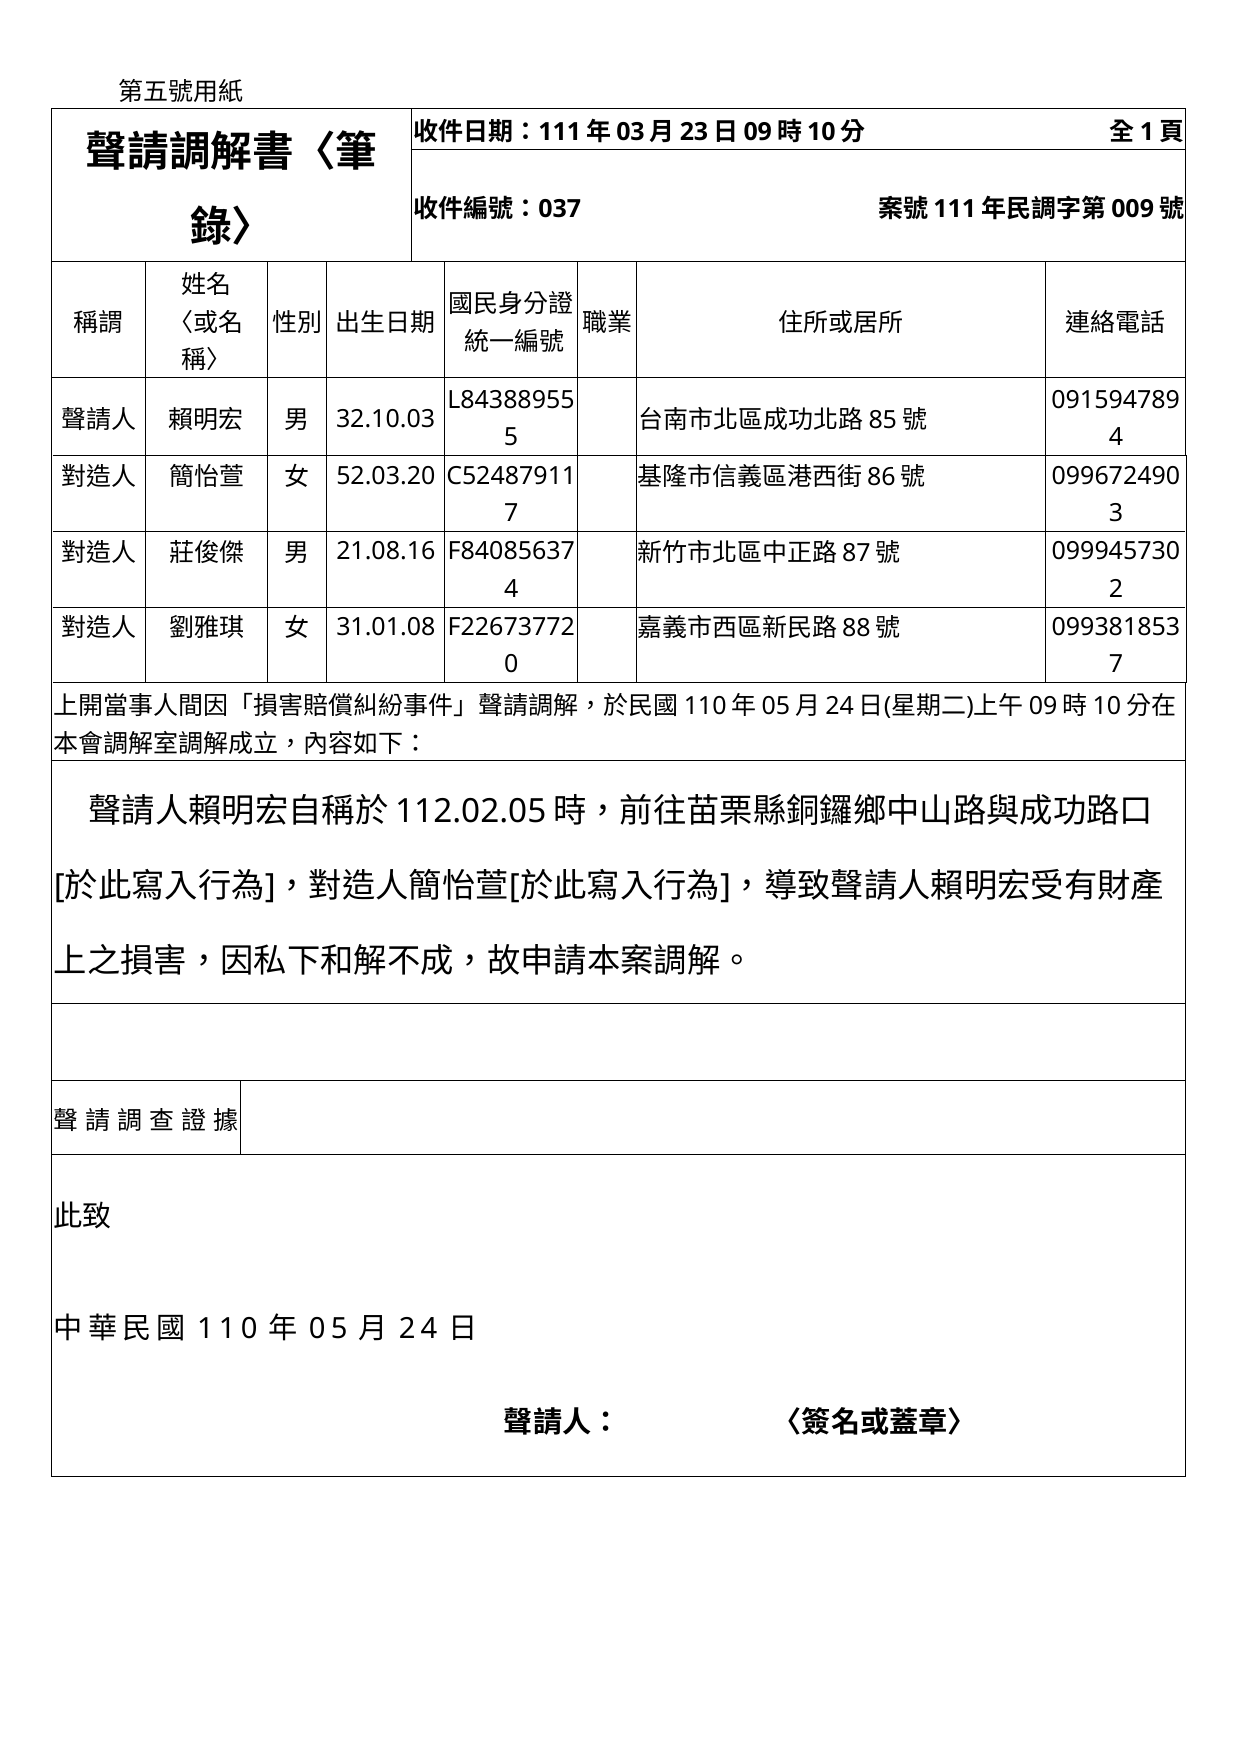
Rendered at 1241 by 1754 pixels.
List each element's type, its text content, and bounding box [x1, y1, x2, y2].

table_cell C524879117 [445, 456, 577, 531]
table_cell [241, 1081, 1185, 1154]
table_cell 台南市北區成功北路85號 [637, 378, 1045, 455]
table_cell L843889555 [445, 378, 577, 455]
table_cell 國民身分證 統一編號 [445, 262, 577, 377]
table_header 聲請調解書〈筆錄〉 [52, 109, 411, 261]
table_cell 新竹市北區中正路87號 [637, 532, 1045, 606]
table_cell F226737720 [445, 608, 577, 682]
table_cell F840856374 [445, 532, 577, 606]
table_cell 31.01.08 [327, 608, 444, 682]
table_cell 住所或居所 [637, 262, 1045, 377]
table_cell 此致 中華民國110年05月24日 聲請人： 〈簽名或蓋章〉 [52, 1155, 1185, 1476]
table_cell 聲請人賴明宏自稱於112.02.05時，前往苗栗縣銅鑼鄉中山路與成功路口 [於此寫入行為]，對造人簡怡萱[於此寫入行為]，導致聲請人賴明宏受有財產上之損害，因私下和解不成，故申請本案調解。 [52, 761, 1185, 1002]
table_cell 聲請人 [52, 378, 145, 455]
table_cell 姓名 〈或名稱〉 [146, 262, 267, 377]
table_cell 32.10.03 [327, 378, 444, 455]
table_cell 女 [268, 456, 326, 531]
table_cell 職業 [578, 262, 636, 377]
table_cell [578, 378, 636, 455]
table_cell 嘉義市西區新民路88號 [637, 608, 1045, 682]
table_cell 女 [268, 608, 326, 682]
table_header 全1頁 [1104, 109, 1185, 149]
table_cell 稱謂 [52, 262, 145, 377]
table_cell 21.08.16 [327, 532, 444, 606]
table_cell 賴明宏 [146, 378, 267, 455]
table_cell 男 [268, 378, 326, 455]
table_cell 基隆市信義區港西街86號 [637, 456, 1045, 531]
table_header 收件日期：111年03月23日09時10分 [412, 109, 1104, 149]
table_cell 聲請調查證據 [52, 1081, 240, 1154]
table_cell 劉雅琪 [146, 608, 267, 682]
table_cell 0993818537 [1046, 606, 1186, 682]
table_cell 0999457302 [1046, 531, 1186, 606]
table_cell [578, 608, 636, 682]
table_cell 上開當事人間因「損害賠償糾紛事件」聲請調解，於民國110年05月24日(星期二)上午09時10分在本會調解室調解成立，內容如下： [52, 683, 1185, 760]
table_cell [578, 456, 636, 531]
table_cell 0915947894 [1046, 378, 1185, 455]
text 第五號用紙 [118, 71, 1181, 108]
table_cell 簡怡萱 [146, 456, 267, 531]
table_cell [578, 532, 636, 606]
table_cell 對造人 [52, 532, 145, 606]
table_cell 莊俊傑 [146, 532, 267, 606]
table_cell 52.03.20 [327, 456, 444, 531]
table_cell 案號111年民調字第009號 [764, 150, 1185, 261]
table_cell 收件編號：037 [412, 150, 764, 261]
table_cell 對造人 [52, 456, 145, 531]
table_cell 出生日期 [327, 262, 444, 377]
table_cell 連絡電話 [1046, 262, 1185, 377]
table_cell 對造人 [52, 608, 145, 682]
table_cell 男 [268, 532, 326, 606]
table_cell [52, 1004, 1185, 1080]
table_cell 性別 [268, 262, 326, 377]
table_cell 0996724903 [1046, 456, 1186, 531]
